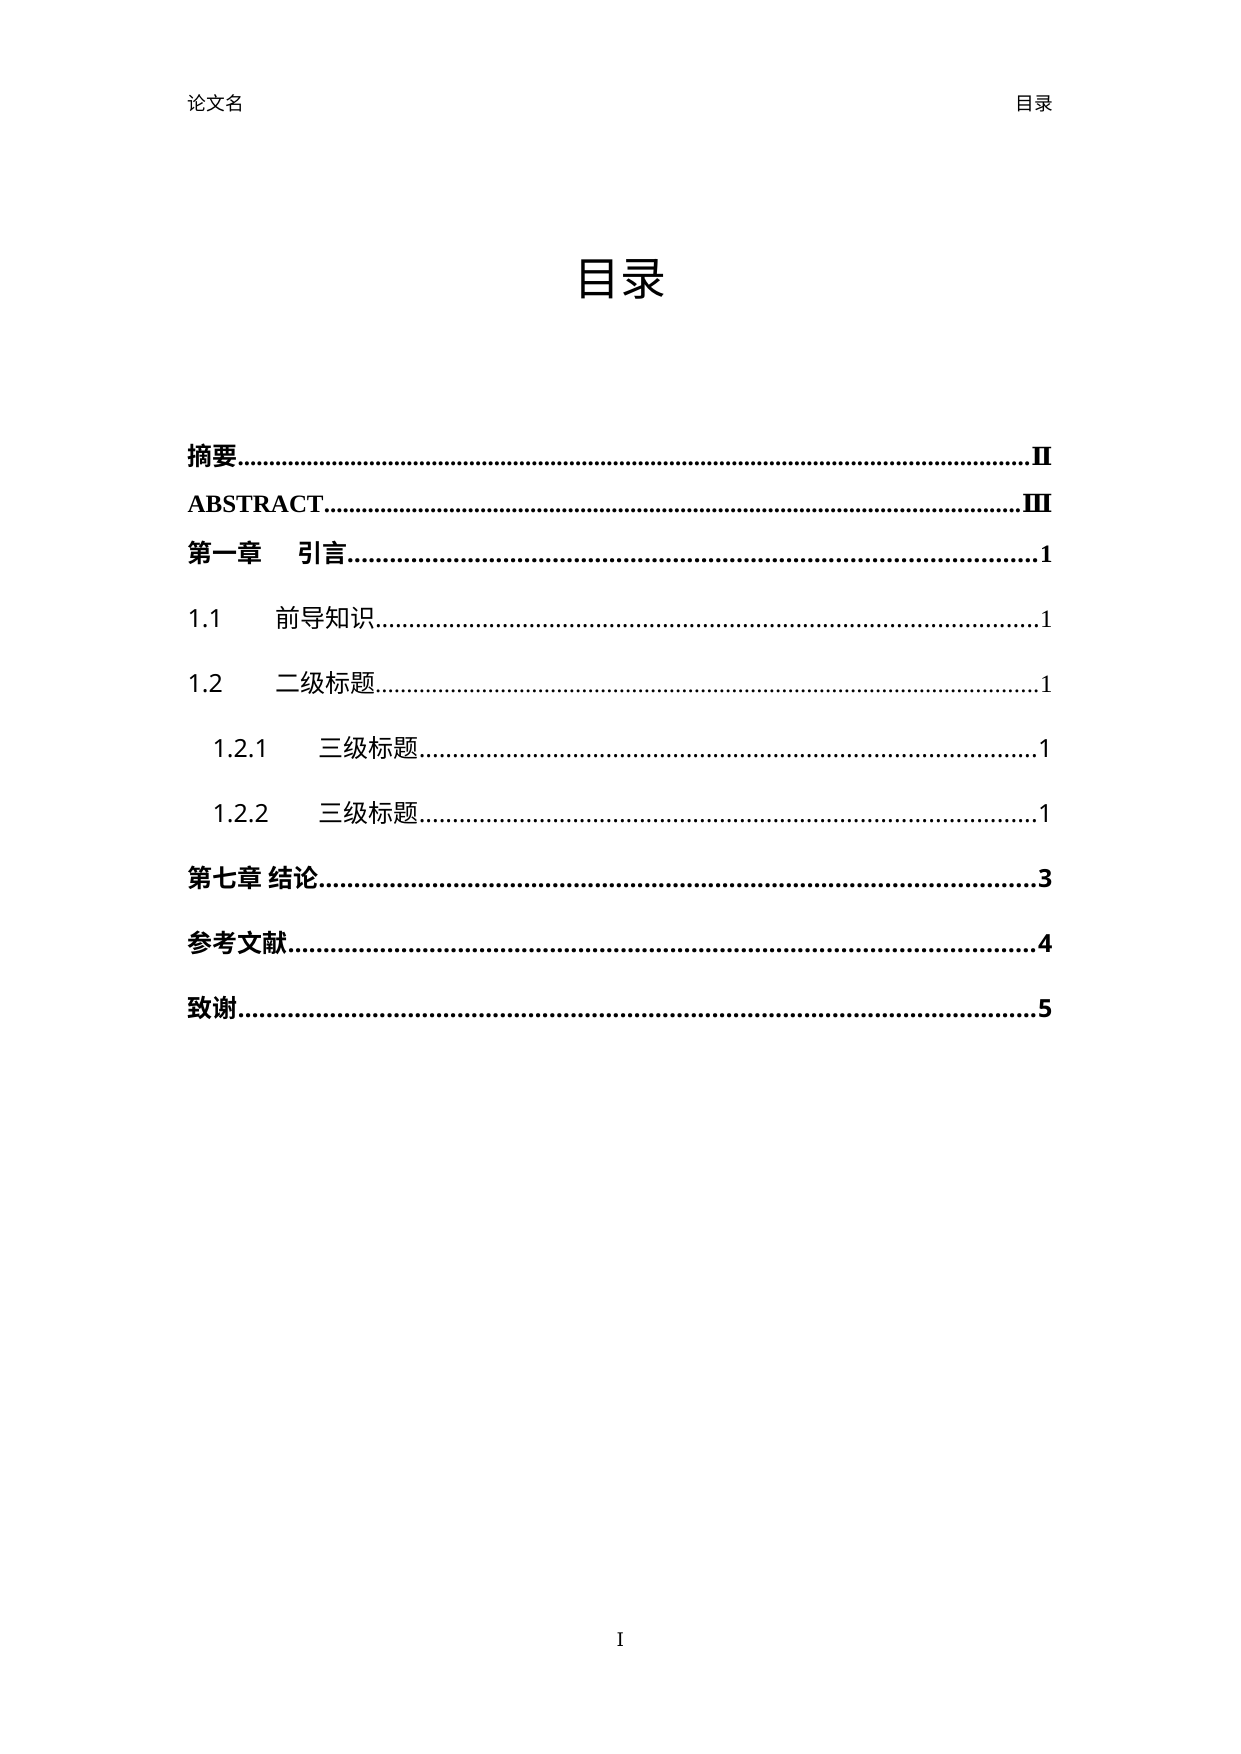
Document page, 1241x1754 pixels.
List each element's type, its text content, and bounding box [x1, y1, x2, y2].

text 第七章 结论 3 [187, 844, 1053, 909]
text 第一章 引言 1 [187, 519, 1053, 584]
text 1.2.1 三级标题 1 [187, 714, 1053, 779]
text 1.1 前导知识 1 [187, 584, 1053, 649]
text 摘要 Ⅱ [187, 422, 1053, 487]
text 致谢 5 [187, 974, 1053, 1039]
text ABSTRACT Ⅲ [187, 487, 1053, 519]
text 1.2 二级标题 1 [187, 649, 1053, 714]
text 目录 [187, 227, 1053, 324]
text 1.2.2 三级标题 1 [187, 779, 1053, 844]
text 参考文献 4 [187, 909, 1053, 974]
